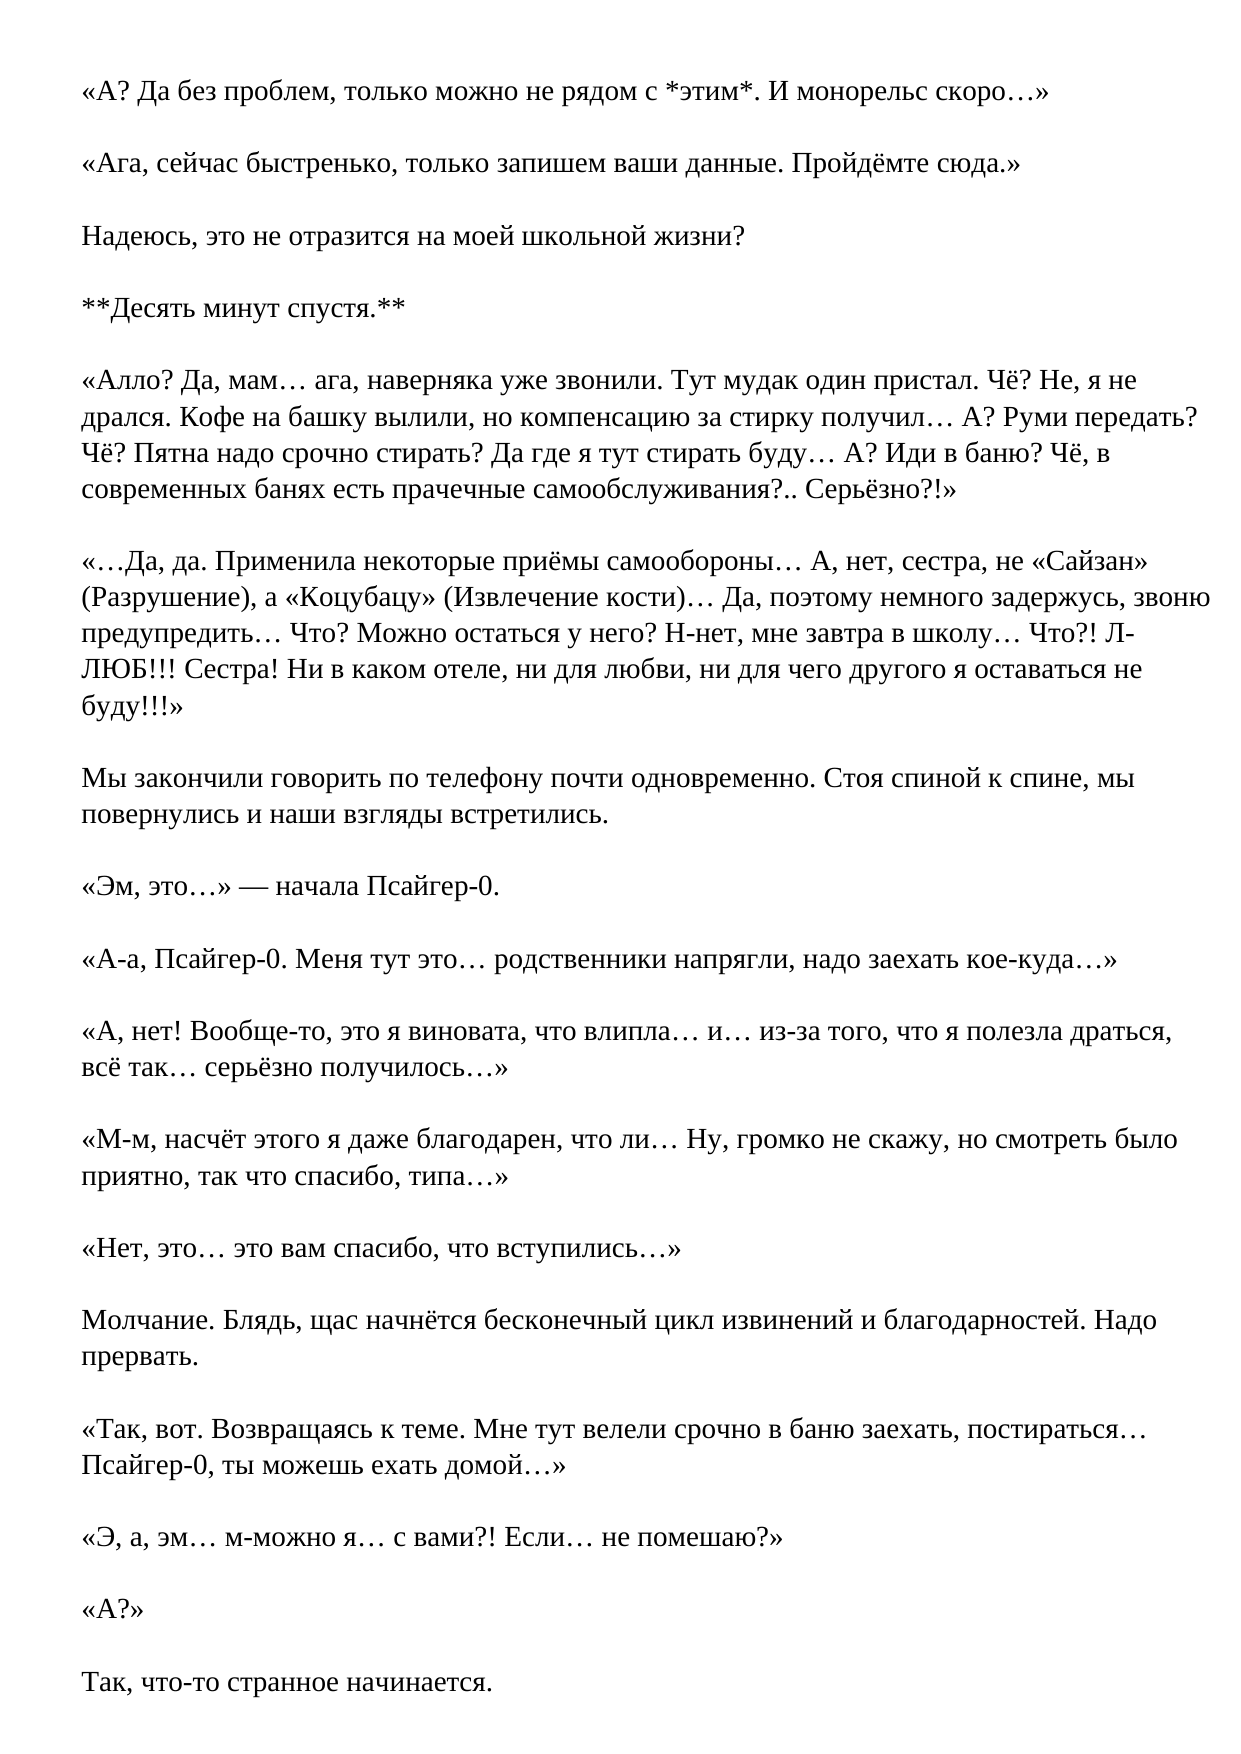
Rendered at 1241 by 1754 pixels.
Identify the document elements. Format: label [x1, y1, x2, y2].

text [81, 37, 1215, 1733]
